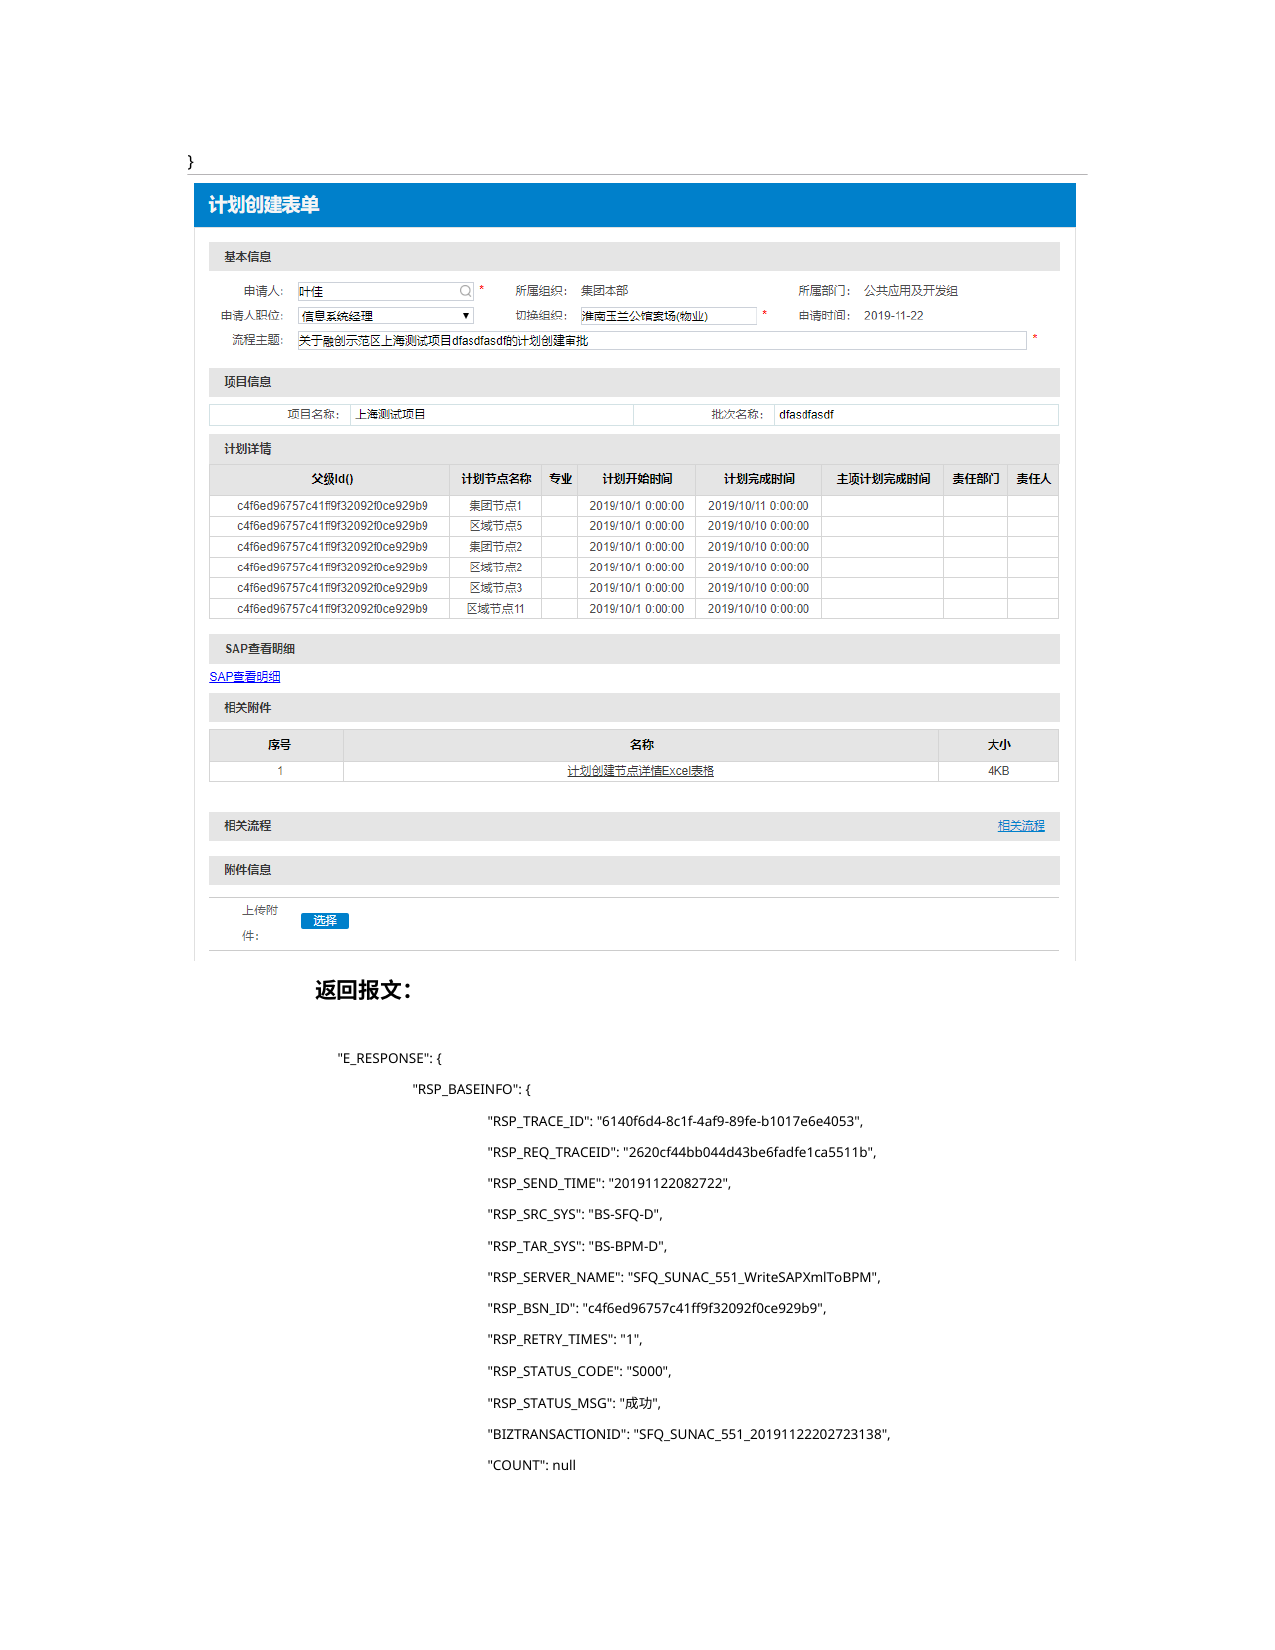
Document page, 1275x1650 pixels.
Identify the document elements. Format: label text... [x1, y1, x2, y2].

text "RSP_REQ_TRACEID": "2620cf44bb044d43be6fadfe1ca5511b", [315, 1142, 1088, 1161]
text "RSP_TRACE_ID": "6140f6d4-8c1f-4af9-89fe-b1017e6e4053", [315, 1111, 1088, 1130]
text } [187, 150, 1088, 172]
text "RSP_STATUS_CODE": "S000", [315, 1361, 1088, 1380]
picture [187, 172, 1088, 961]
text 返回报文： [315, 973, 1088, 1005]
text "E_RESPONSE": { [315, 1049, 1088, 1067]
text "RSP_BASEINFO": { [315, 1080, 1088, 1099]
text "RSP_SERVER_NAME": "SFQ_SUNAC_551_WriteSAPXmlToBPM", [315, 1267, 1088, 1286]
text "RSP_STATUS_MSG": "成功", [315, 1392, 1088, 1412]
text "COUNT": null [315, 1456, 1088, 1474]
text "RSP_SEND_TIME": "20191122082722", [315, 1174, 1088, 1192]
text "RSP_BSN_ID": "c4f6ed96757c41ff9f32092f0ce929b9", [315, 1299, 1088, 1317]
text "RSP_SRC_SYS": "BS-SFQ-D", [315, 1205, 1088, 1224]
text "BIZTRANSACTIONID": "SFQ_SUNAC_551_20191122202723138", [315, 1424, 1088, 1443]
text "RSP_TAR_SYS": "BS-BPM-D", [315, 1236, 1088, 1255]
text "RSP_RETRY_TIMES": "1", [315, 1330, 1088, 1349]
